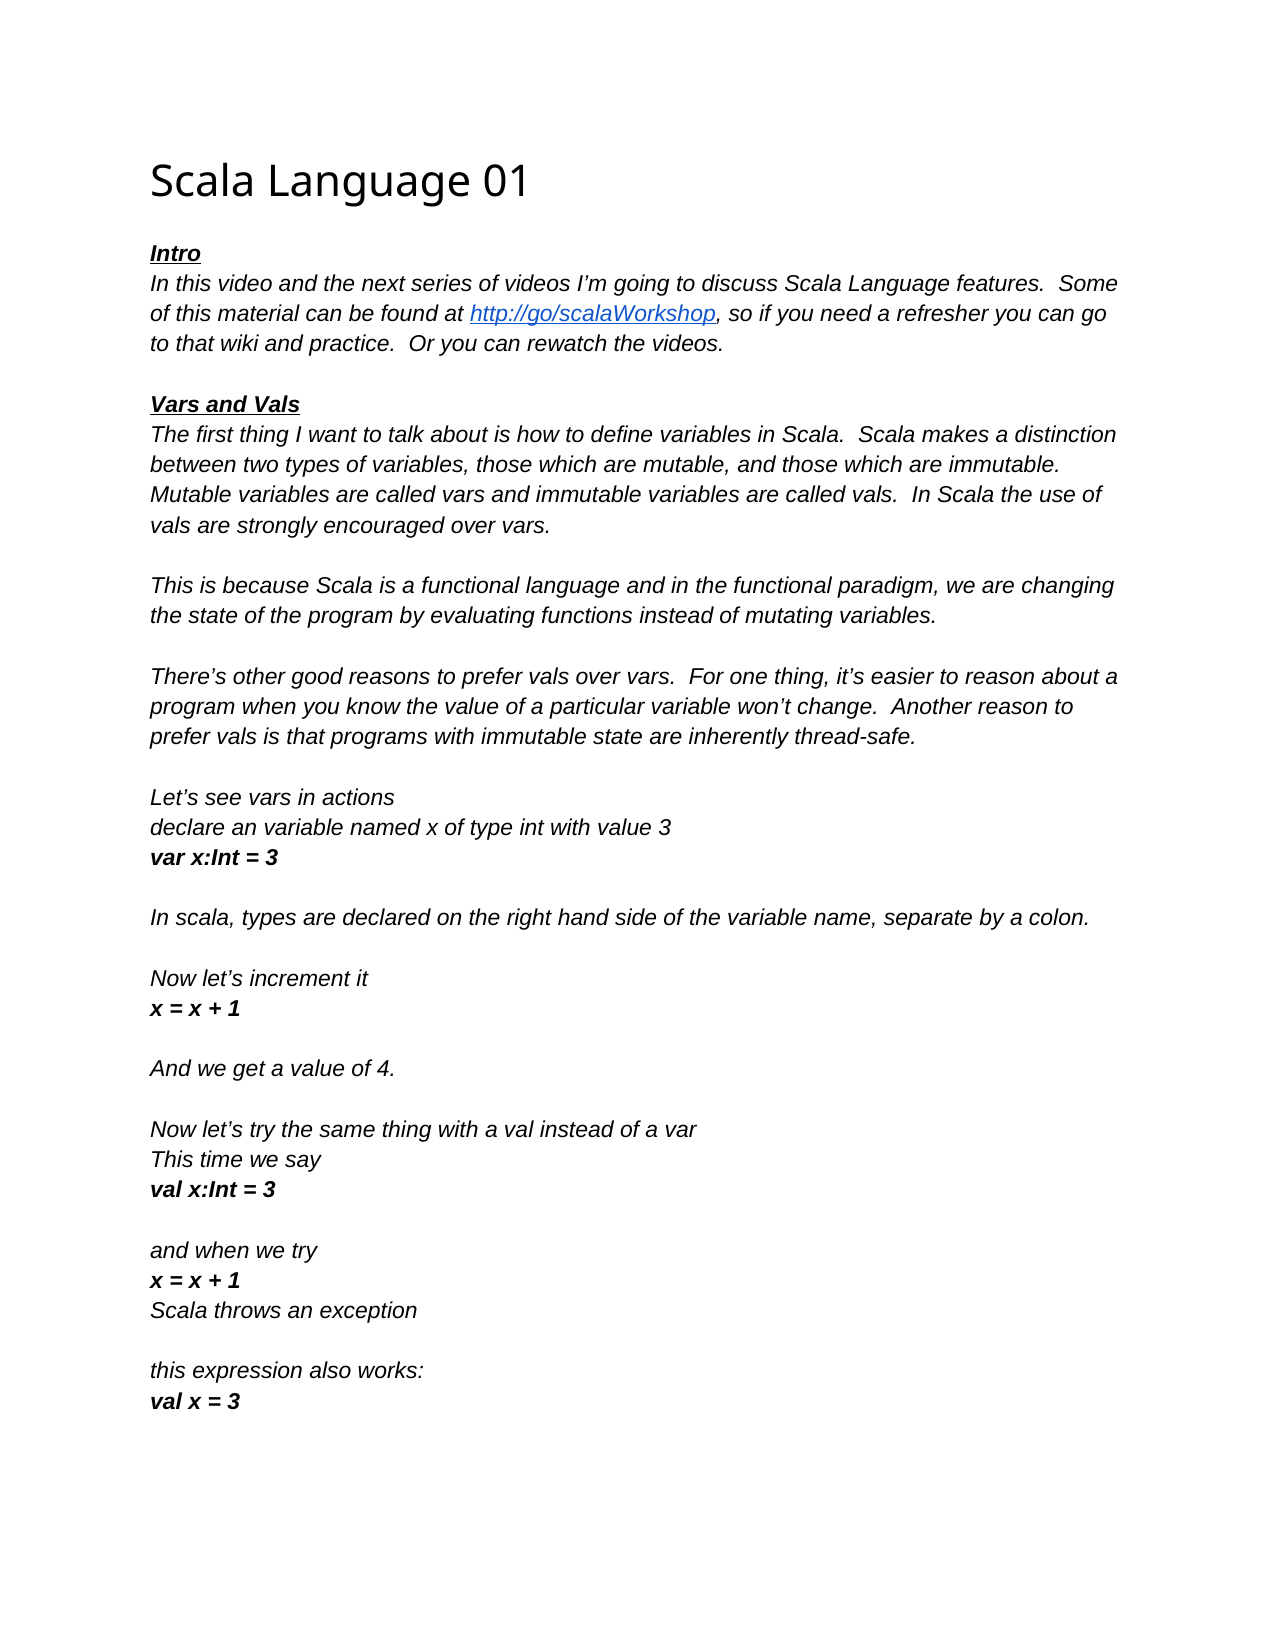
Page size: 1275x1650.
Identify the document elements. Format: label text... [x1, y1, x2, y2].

text In this video and the next series of videos I’m going to discuss Scala Language features. Some of this material can be found at http://go/scalaWorkshop, so if you need a refresher you can go to that wiki and practice. Or you can rewatch the videos. [150, 270, 1125, 357]
text Now let’s increment it [150, 965, 1125, 991]
text x = x + 1 [150, 995, 1125, 1021]
text and when we try [150, 1237, 1125, 1263]
text x = x + 1 [150, 1267, 1125, 1293]
text Let’s see vars in actions [150, 783, 1125, 810]
title Scala Language 01 [150, 150, 1125, 209]
text declare an variable named x of type int with value 3 [150, 814, 1125, 840]
text Now let’s try the same thing with a val instead of a var [150, 1116, 1125, 1142]
text There’s other good reasons to prefer vals over vars. For one thing, it’s easier to reason about a program when you know the value of a particular variable won’t change. Another reason to prefer vals is that programs with immutable state are inherently thread-safe. [150, 663, 1125, 749]
text Vars and Vals [150, 391, 1125, 417]
text Intro [150, 240, 1125, 266]
text val x:Int = 3 [150, 1176, 1125, 1203]
text var x:Int = 3 [150, 844, 1125, 870]
text And we get a value of 4. [150, 1055, 1125, 1082]
text In scala, types are declared on the right hand side of the variable name, separate by a colon. [150, 904, 1125, 931]
text this expression also works: [150, 1357, 1125, 1384]
text val x = 3 [150, 1388, 1125, 1414]
text The first thing I want to talk about is how to define variables in Scala. Scala makes a distinction between two types of variables, those which are mutable, and those which are immutable. Mutable variables are called vars and immutable variables are called vals. In Scala the use of vals are strongly encouraged over vars. [150, 421, 1125, 538]
text This is because Scala is a functional language and in the functional paradigm, we are changing the state of the program by evaluating functions instead of mutating variables. [150, 572, 1125, 629]
text This time we say [150, 1146, 1125, 1172]
text Scala throws an exception [150, 1297, 1125, 1323]
